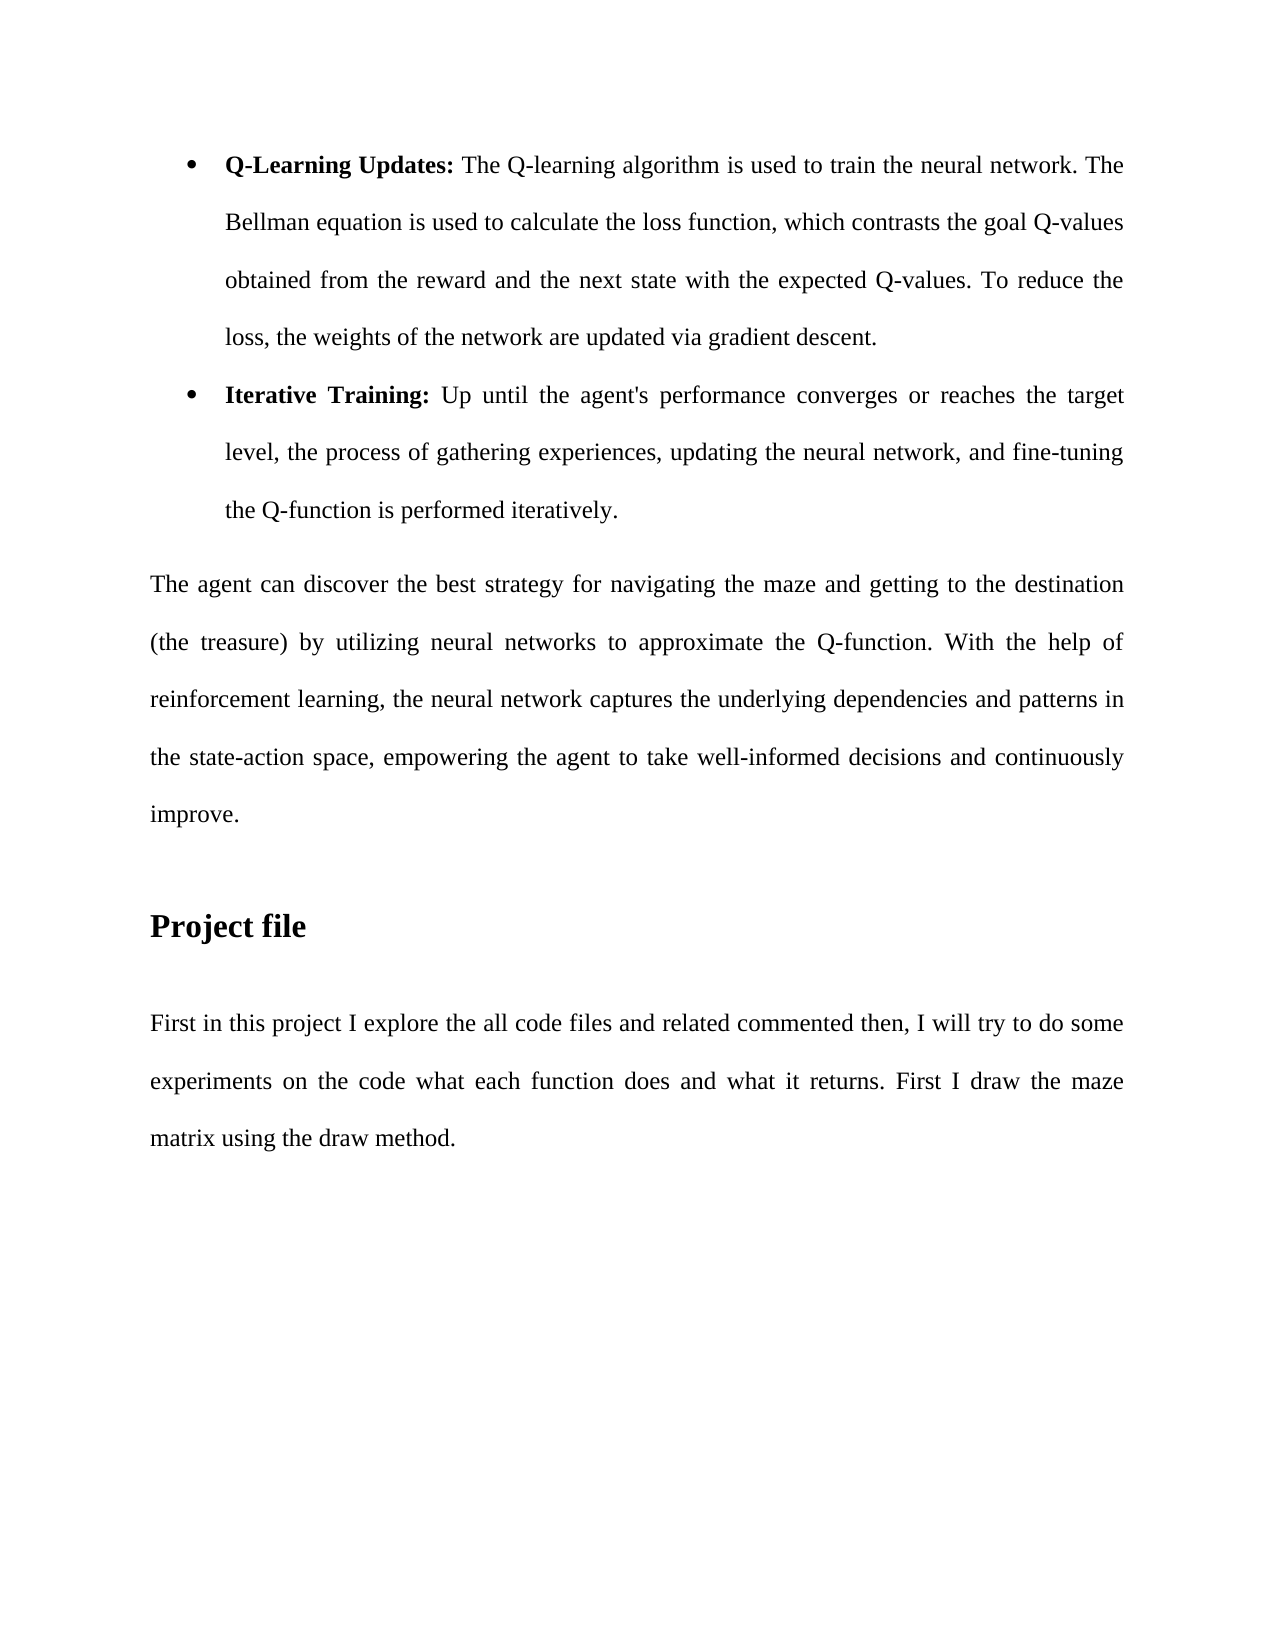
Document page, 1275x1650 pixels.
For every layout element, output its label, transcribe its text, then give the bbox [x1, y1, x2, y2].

text First in this project I explore the all code files and related commented then, I will try to do some experiments on the code what each function does and what it returns. First I draw the maze matrix using the draw method. [150, 1008, 1125, 1152]
subtitle Project file [150, 907, 1125, 945]
text The agent can discover the best strategy for navigating the maze and getting to the destination (the treasure) by utilizing neural networks to approximate the Q-function. With the help of reinforcement learning, the neural network captures the underlying dependencies and patterns in the state-action space, empowering the agent to take well-informed decisions and continuously improve. [150, 569, 1125, 828]
list Iterative Training: Up until the agent's performance converges or reaches the target level, the process of gathering experiences, updating the neural network, and fine-tuning the Q-function is performed iteratively. [187, 380, 1125, 524]
list Q-Learning Updates: The Q-learning algorithm is used to train the neural network. The Bellman equation is used to calculate the loss function, which contrasts the goal Q-values obtained from the reward and the next state with the expected Q-values. To reduce the loss, the weights of the network are updated via gradient descent. [187, 150, 1125, 351]
